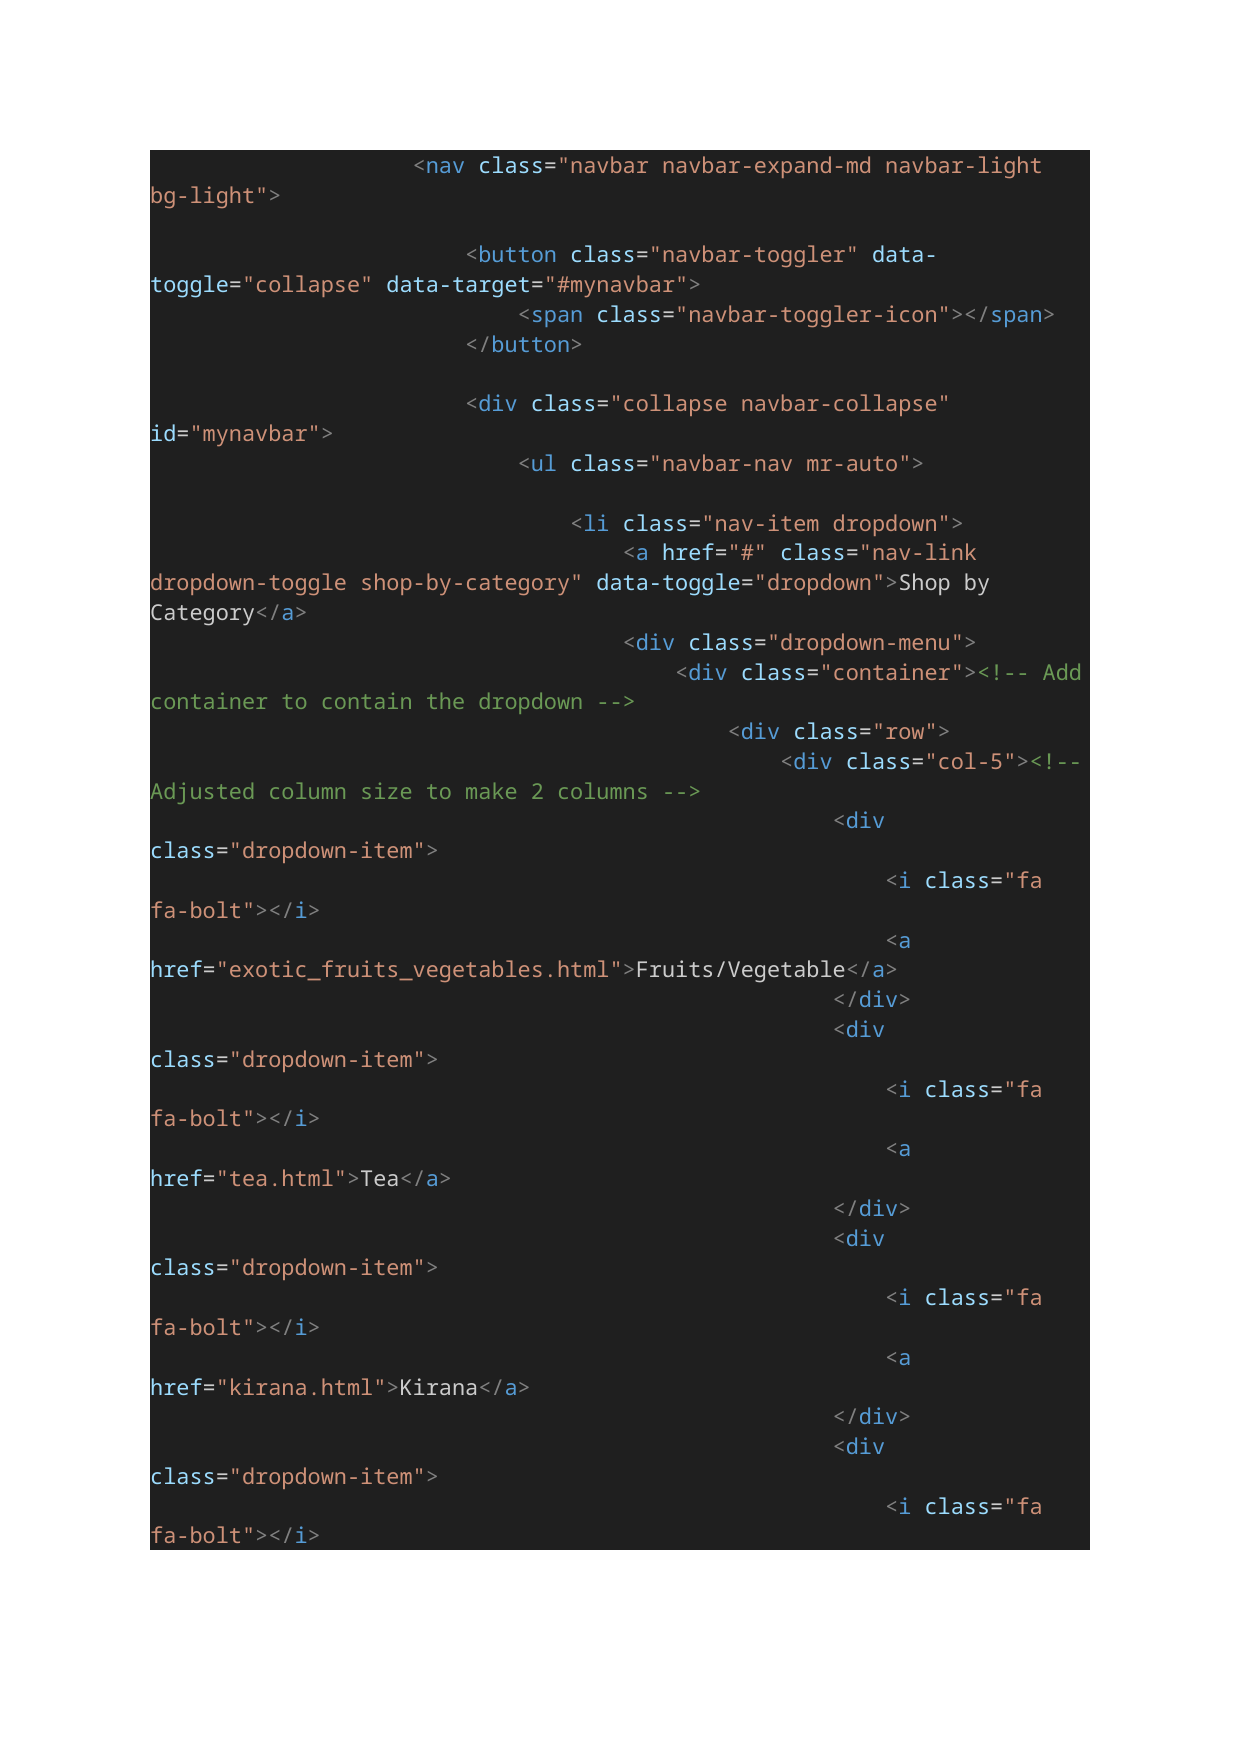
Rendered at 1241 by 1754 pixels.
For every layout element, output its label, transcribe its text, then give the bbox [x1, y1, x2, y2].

text </div> [150, 1401, 1090, 1431]
text <div class="collapse navbar-collapse" id="mynavbar"> [150, 388, 1090, 448]
text <a href="tea.html">Tea</a> [150, 1133, 1090, 1193]
text <div class="row"> [150, 716, 1090, 746]
text </button> [150, 329, 1090, 358]
text <div class="dropdown-item"> [150, 805, 1090, 865]
text <div class="container"><!-- Add container to contain the dropdown --> [150, 656, 1090, 716]
text <i class="fa fa-bolt"></i> [150, 1282, 1090, 1342]
text <i class="fa fa-bolt"></i> [150, 1073, 1090, 1133]
text <div class="col-5"><!-- Adjusted column size to make 2 columns --> [150, 746, 1090, 805]
text <a href="exotic_fruits_vegetables.html">Fruits/Vegetable</a> [150, 924, 1090, 984]
text <div class="dropdown-item"> [150, 1222, 1090, 1282]
text <a href="#" class="nav-link dropdown-toggle shop-by-category" data-toggle="dropdown">Shop by Category</a> [150, 537, 1090, 627]
text </div> [150, 1193, 1090, 1222]
text <div class="dropdown-menu"> [150, 627, 1090, 656]
text <div class="dropdown-item"> [150, 1014, 1090, 1073]
text <i class="fa fa-bolt"></i> [150, 865, 1090, 924]
text <button class="navbar-toggler" data-toggle="collapse" data-target="#mynavbar"> [150, 239, 1090, 299]
text <li class="nav-item dropdown"> [150, 507, 1090, 537]
text <i class="fa fa-bolt"></i> [150, 1491, 1090, 1550]
text <nav class="navbar navbar-expand-md navbar-light bg-light"> [150, 150, 1090, 209]
text <div class="dropdown-item"> [150, 1431, 1090, 1491]
text <ul class="navbar-nav mr-auto"> [150, 448, 1090, 478]
text <a href="kirana.html">Kirana</a> [150, 1342, 1090, 1401]
text </div> [150, 984, 1090, 1014]
text <span class="navbar-toggler-icon"></span> [150, 299, 1090, 329]
